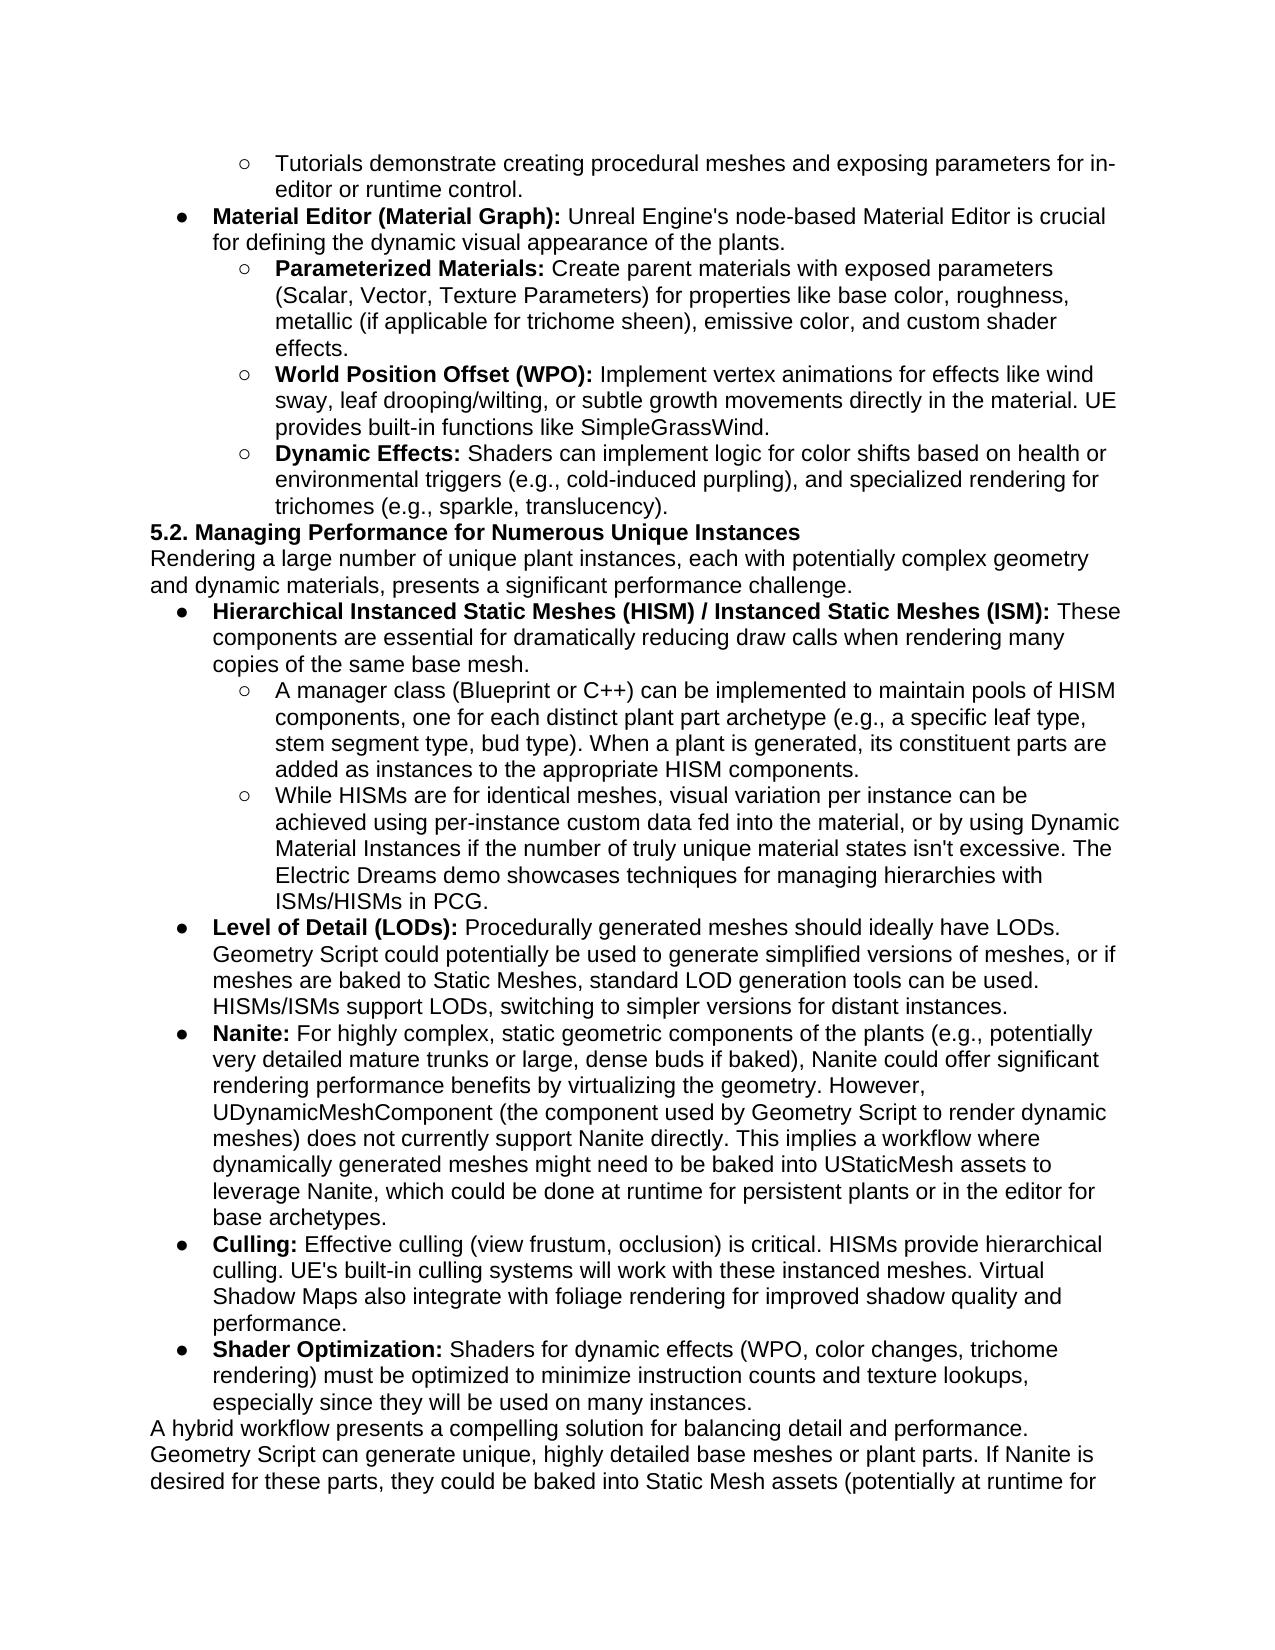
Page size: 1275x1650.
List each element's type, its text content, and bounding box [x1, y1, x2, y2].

text Rendering a large number of unique plant instances, each with potentially complex geometry and dynamic materials, presents a significant performance challenge. [150, 545, 1125, 598]
list Hierarchical Instanced Static Meshes (HISM) / Instanced Static Meshes (ISM): These components are essential for dramatically reducing draw calls when rendering many copies of the same base mesh. [175, 598, 1125, 677]
text 5.2. Managing Performance for Numerous Unique Instances [150, 519, 1125, 545]
list Nanite: For highly complex, static geometric components of the plants (e.g., potentially very detailed mature trunks or large, dense buds if baked), Nanite could offer significant rendering performance benefits by virtualizing the geometry. However, UDynamicMeshComponent (the component used by Geometry Script to render dynamic meshes) does not currently support Nanite directly. This implies a workflow where dynamically generated meshes might need to be baked into UStaticMesh assets to leverage Nanite, which could be done at runtime for persistent plants or in the editor for base archetypes. [175, 1020, 1125, 1231]
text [150, 1415, 1125, 1494]
list Level of Detail (LODs): Procedurally generated meshes should ideally have LODs. Geometry Script could potentially be used to generate simplified versions of meshes, or if meshes are baked to Static Meshes, standard LOD generation tools can be used. HISMs/ISMs support LODs, switching to simpler versions for distant instances. [175, 914, 1125, 1020]
list A manager class (Blueprint or C++) can be implemented to maintain pools of HISM components, one for each distinct plant part archetype (e.g., a specific leaf type, stem segment type, bud type). When a plant is generated, its constituent parts are added as instances to the appropriate HISM components. [237, 677, 1125, 782]
list World Position Offset (WPO): Implement vertex animations for effects like wind sway, leaf drooping/wilting, or subtle growth movements directly in the material. UE provides built-in functions like SimpleGrassWind. [237, 361, 1125, 440]
list Tutorials demonstrate creating procedural meshes and exposing parameters for in-editor or runtime control. [237, 150, 1125, 203]
list Shader Optimization: Shaders for dynamic effects (WPO, color changes, trichome rendering) must be optimized to minimize instruction counts and texture lookups, especially since they will be used on many instances. [175, 1336, 1125, 1415]
list Parameterized Materials: Create parent materials with exposed parameters (Scalar, Vector, Texture Parameters) for properties like base color, roughness, metallic (if applicable for trichome sheen), emissive color, and custom shader effects. [237, 255, 1125, 361]
list Material Editor (Material Graph): Unreal Engine's node-based Material Editor is crucial for defining the dynamic visual appearance of the plants. [175, 203, 1125, 255]
list Culling: Effective culling (view frustum, occlusion) is critical. HISMs provide hierarchical culling. UE's built-in culling systems will work with these instanced meshes. Virtual Shadow Maps also integrate with foliage rendering for improved shadow quality and performance. [175, 1231, 1125, 1336]
list Dynamic Effects: Shaders can implement logic for color shifts based on health or environmental triggers (e.g., cold-induced purpling), and specialized rendering for trichomes (e.g., sparkle, translucency). [237, 440, 1125, 519]
list While HISMs are for identical meshes, visual variation per instance can be achieved using per-instance custom data fed into the material, or by using Dynamic Material Instances if the number of truly unique material states isn't excessive. The Electric Dreams demo showcases techniques for managing hierarchies with ISMs/HISMs in PCG. [237, 782, 1125, 914]
